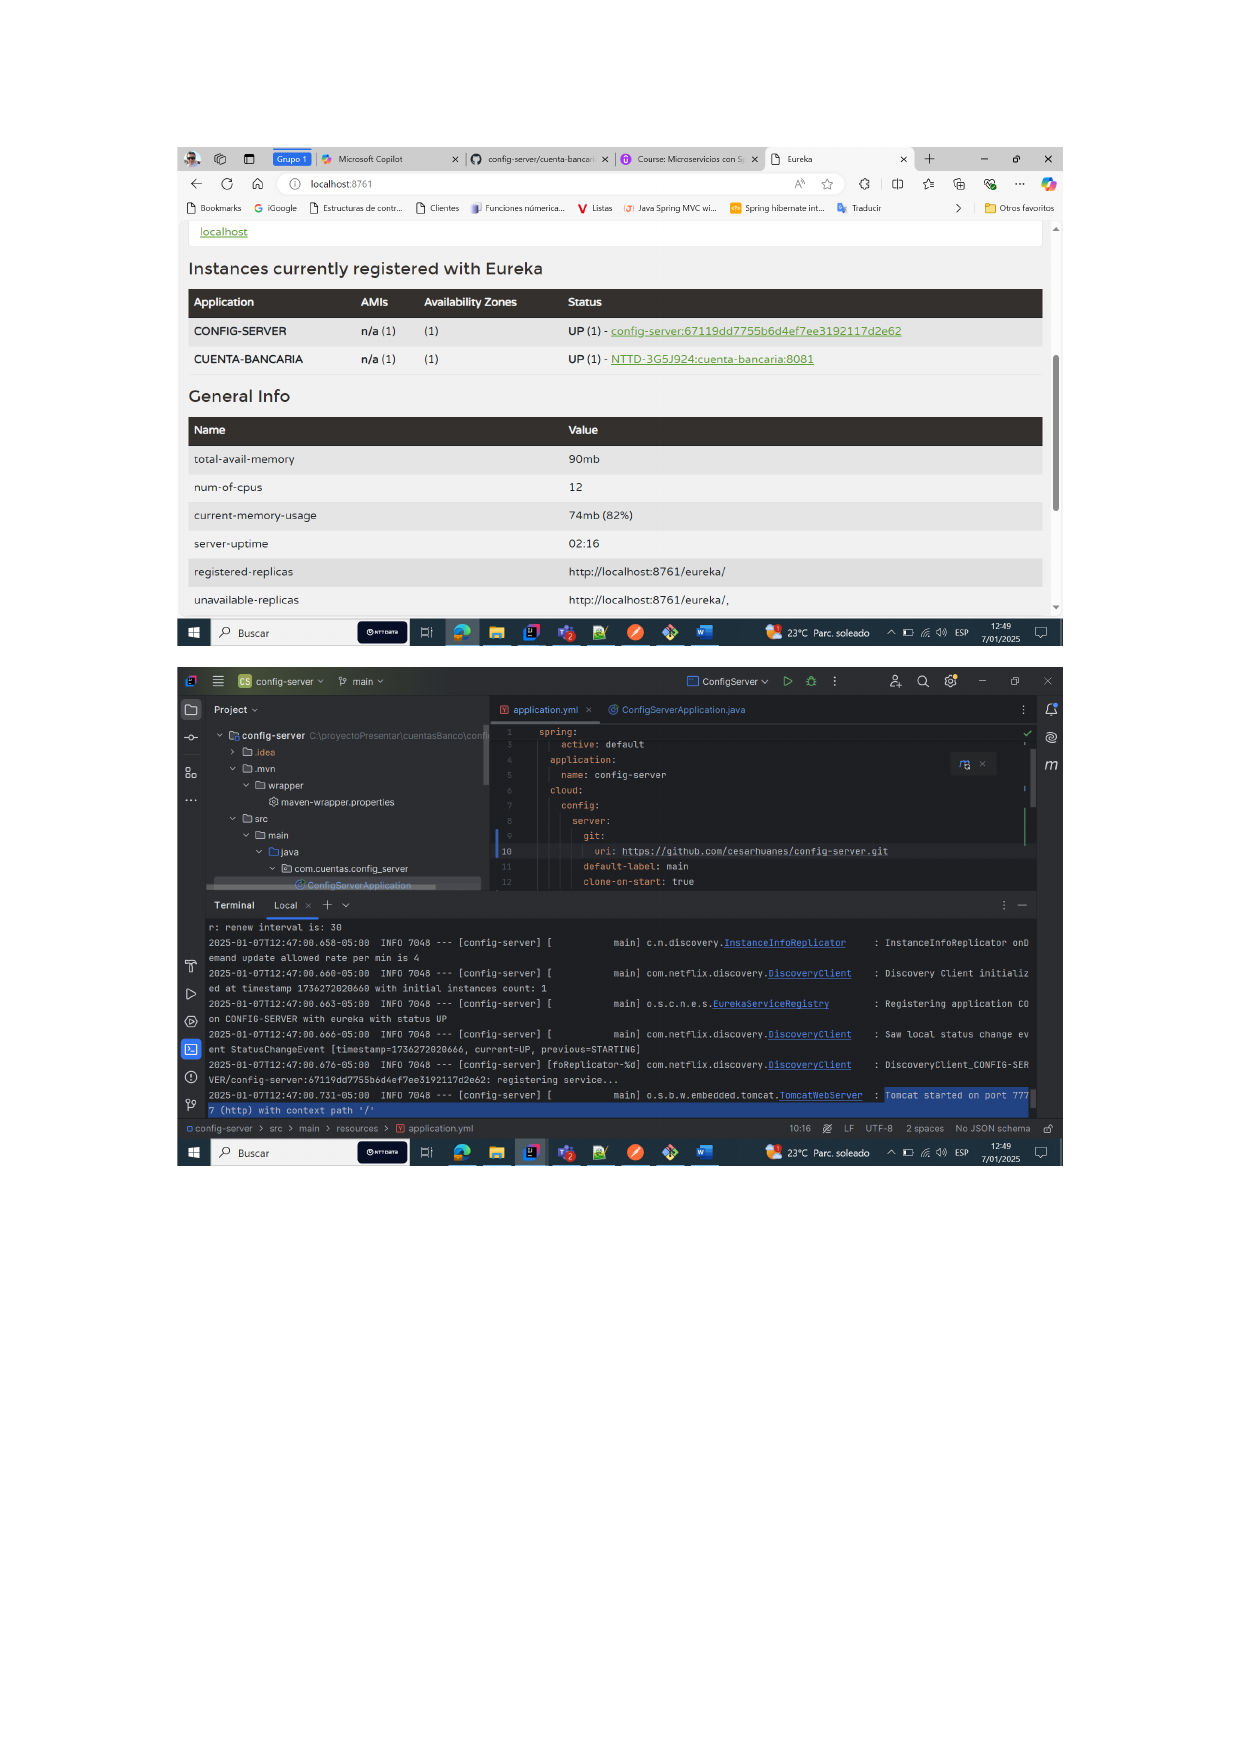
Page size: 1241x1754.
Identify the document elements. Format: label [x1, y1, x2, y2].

picture [177, 147, 1063, 646]
picture [177, 667, 1063, 1166]
